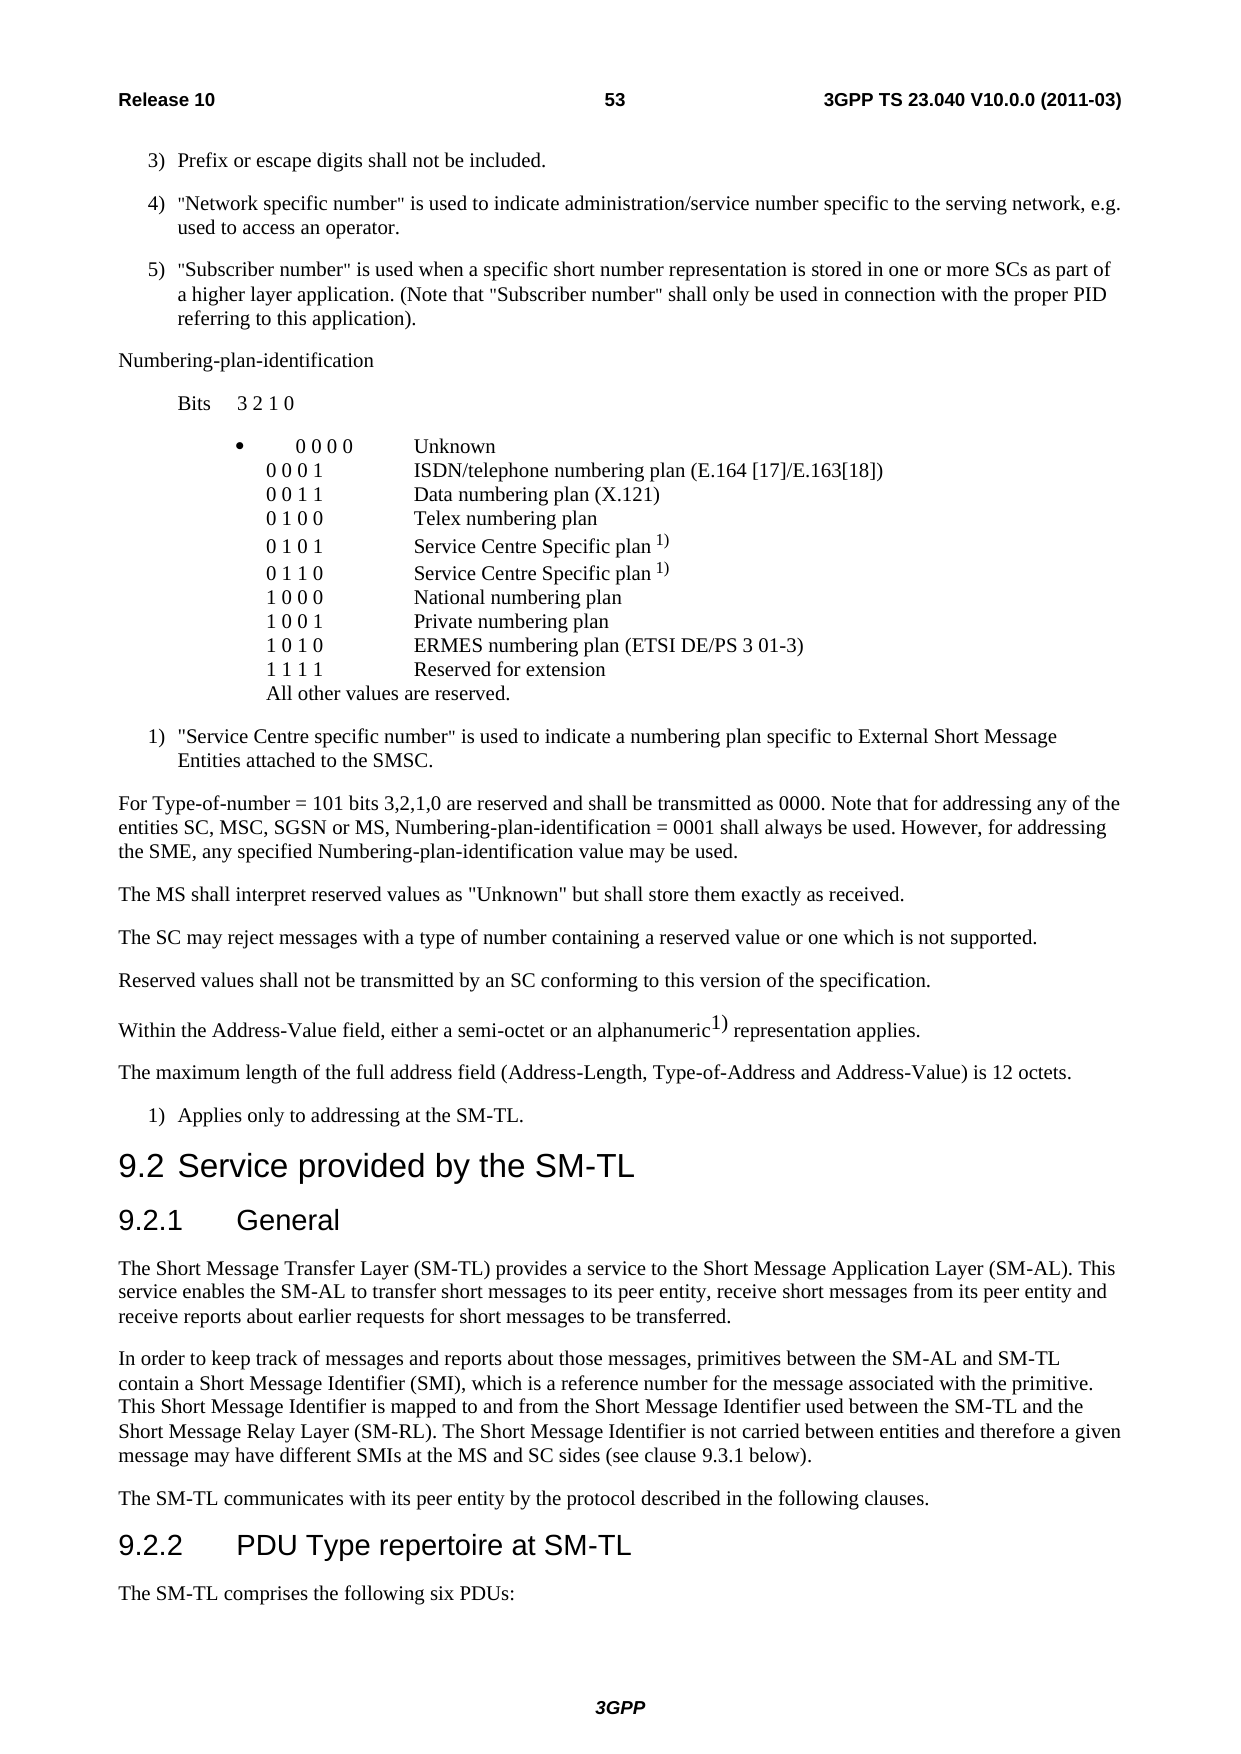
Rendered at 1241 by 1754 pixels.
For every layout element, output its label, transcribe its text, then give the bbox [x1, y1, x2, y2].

text The SM-TL comprises the following six PDUs: [118, 1581, 1122, 1604]
text The maximum length of the full address field (Address-Length, Type-of-Address and Address-Value) is 12 octets. [118, 1060, 1122, 1084]
text 0 0 0 0 Unknown 0 0 0 1 ISDN/telephone numbering plan (E.164 [17]/E.163[18]) 0 0 1 1 Data numbering plan (X.121) 0 1 0 0 Telex numbering plan 0 1 0 1 Service Centre Specific plan 1) 0 1 1 0 Service Centre Specific plan 1) 1 0 0 0 National numbering plan 1 0 0 1 Private numbering plan 1 0 1 0 ERMES numbering plan (ETSI DE/PS 3 01-3) 1 1 1 1 Reserved for extension All other values are reserved. [236, 434, 1122, 705]
subtitle 9.2 Service provided by the SM-TL [118, 1146, 1122, 1184]
text The Short Message Transfer Layer (SM-TL) provides a service to the Short Message Application Layer (SM-AL). This service enables the SM-AL to transfer short messages to its peer entity, receive short messages from its peer entity and receive reports about earlier requests for short messages to be transferred. [118, 1255, 1122, 1328]
text Numbering-plan-identification [118, 348, 1122, 372]
subtitle 9.2.2 PDU Type repertoire at SM-TL [118, 1528, 1122, 1562]
subtitle 9.2.1 General [118, 1203, 1122, 1237]
text Reserved values shall not be transmitted by an SC conforming to this version of the specification. [118, 967, 1122, 992]
text 4) "Network specific number" is used to indicate administration/service number specific to the serving network, e.g. used to access an operator. [148, 191, 1122, 239]
text For Type-of-number = 101 bits 3,2,1,0 are reserved and shall be transmitted as 0000. Note that for addressing any of the entities SC, MSC, SGSN or MS, Numbering-plan-identification = 0001 shall always be used. However, for addressing the SME, any specified Numbering-plan-identification value may be used. [118, 791, 1122, 863]
text 1) Applies only to addressing at the SM-TL. [148, 1103, 1122, 1127]
text Bits 3 2 1 0 [148, 391, 1122, 415]
text In order to keep track of messages and reports about those messages, primitives between the SM-AL and SM-TL contain a Short Message Identifier (SMI), which is a reference number for the message associated with the primitive. This Short Message Identifier is mapped to and from the Short Message Identifier used between the SM-TL and the Short Message Relay Layer (SM-RL). The Short Message Identifier is not carried between entities and therefore a given message may have different SMIs at the MS and SC sides (see clause 9.3.1 below). [118, 1346, 1122, 1467]
text The SC may reject messages with a type of number containing a reserved value or one which is not supported. [118, 925, 1122, 949]
text 1) "Service Centre specific number" is used to indicate a numbering plan specific to External Short Message Entities attached to the SMSC. [148, 724, 1122, 772]
text 5) "Subscriber number" is used when a specific short number representation is stored in one or more SCs as part of a higher layer application. (Note that "Subscriber number" shall only be used in connection with the proper PID referring to this application). [148, 257, 1122, 329]
text The SM-TL communicates with its peer entity by the protocol described in the following clauses. [118, 1485, 1122, 1509]
text The MS shall interpret reserved values as "Unknown" but shall store them exactly as received. [118, 882, 1122, 906]
text Within the Address-Value field, either a semi-octet or an alphanumeric1) representation applies. [118, 1010, 1122, 1042]
text 3) Prefix or escape digits shall not be included. [148, 148, 1122, 172]
